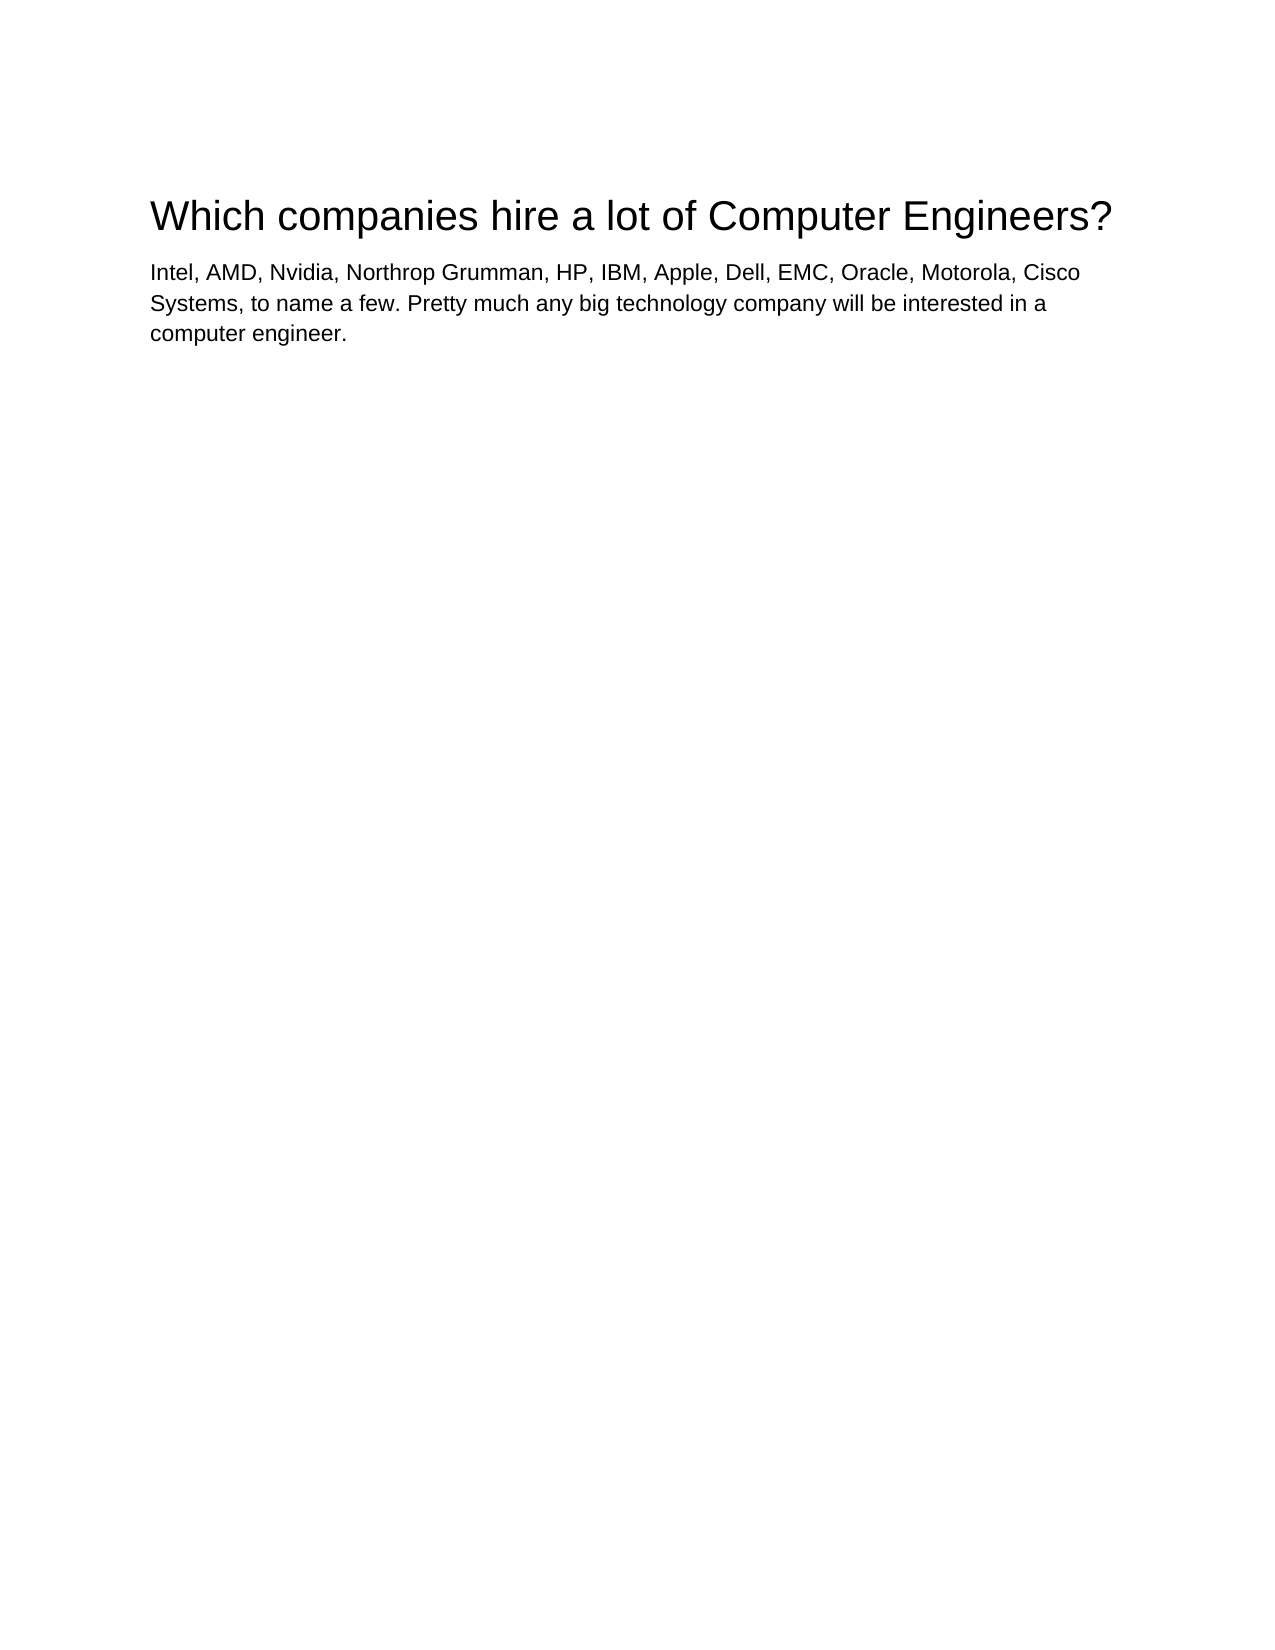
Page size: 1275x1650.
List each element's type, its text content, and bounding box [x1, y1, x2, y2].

text Intel, AMD, Nvidia, Northrop Grumman, HP, IBM, Apple, Dell, EMC, Oracle, Motorola, Cisco Systems, to name a few. Pretty much any big technology company will be interested in a computer engineer. [150, 259, 1125, 346]
subtitle Which companies hire a lot of Computer Engineers? [150, 192, 1125, 239]
